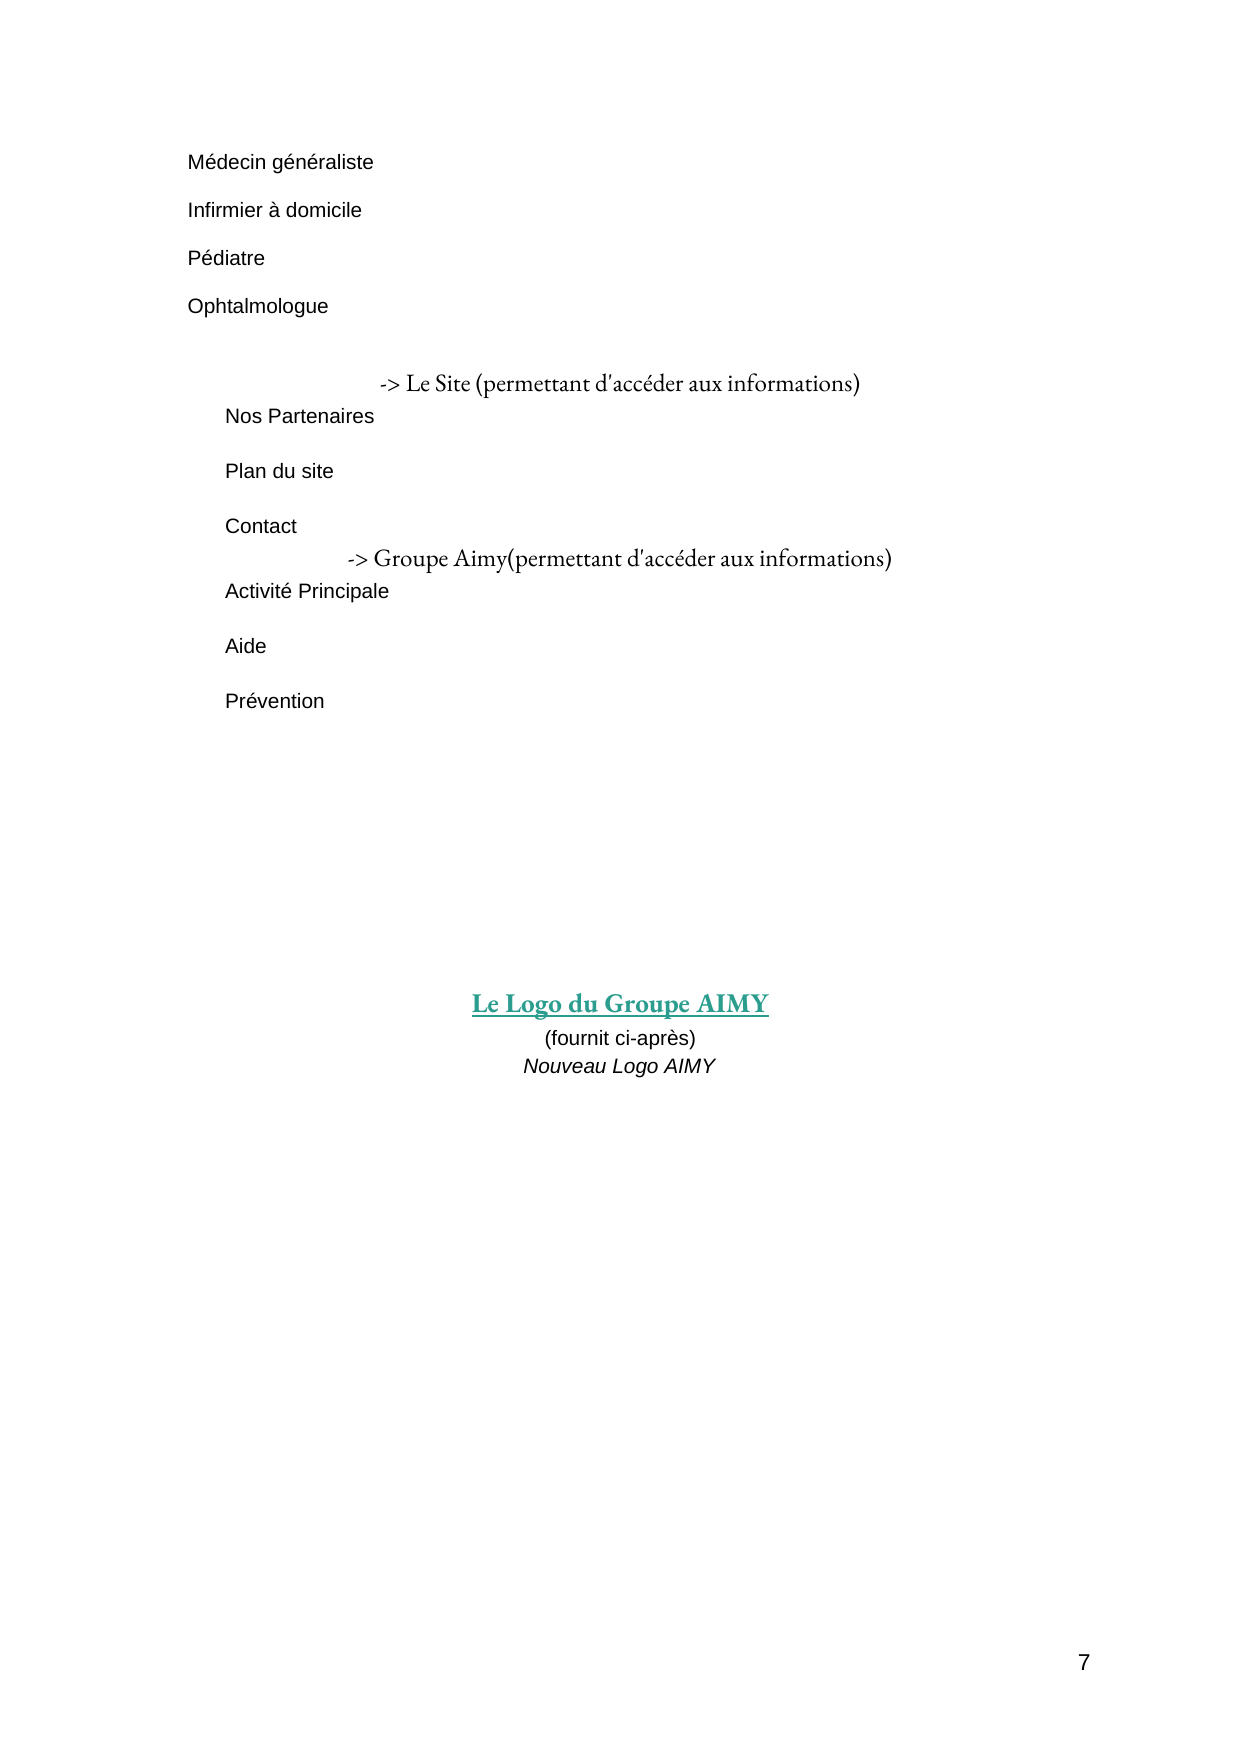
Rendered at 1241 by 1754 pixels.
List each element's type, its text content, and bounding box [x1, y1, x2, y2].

text (fournit ci-après) [150, 1026, 1090, 1050]
list Pédiatre [187, 246, 1090, 270]
list Médecin généraliste [187, 150, 1090, 174]
text Plan du site [150, 459, 1090, 483]
text Prévention [150, 689, 1090, 713]
text Activité Principale [150, 579, 1090, 603]
text Nouveau Logo AIMY [150, 1054, 1090, 1078]
text Aide [150, 634, 1090, 658]
text Le Logo du Groupe AIMY [150, 986, 1090, 1021]
text -> Groupe Aimy(permettant d'accéder aux informations) [150, 542, 1090, 574]
text Contact [150, 514, 1090, 538]
text Nos Partenaires [150, 404, 1090, 428]
list Infirmier à domicile [187, 198, 1090, 222]
text -> Le Site (permettant d'accéder aux informations) [150, 367, 1090, 399]
list Ophtalmologue [187, 294, 1090, 318]
